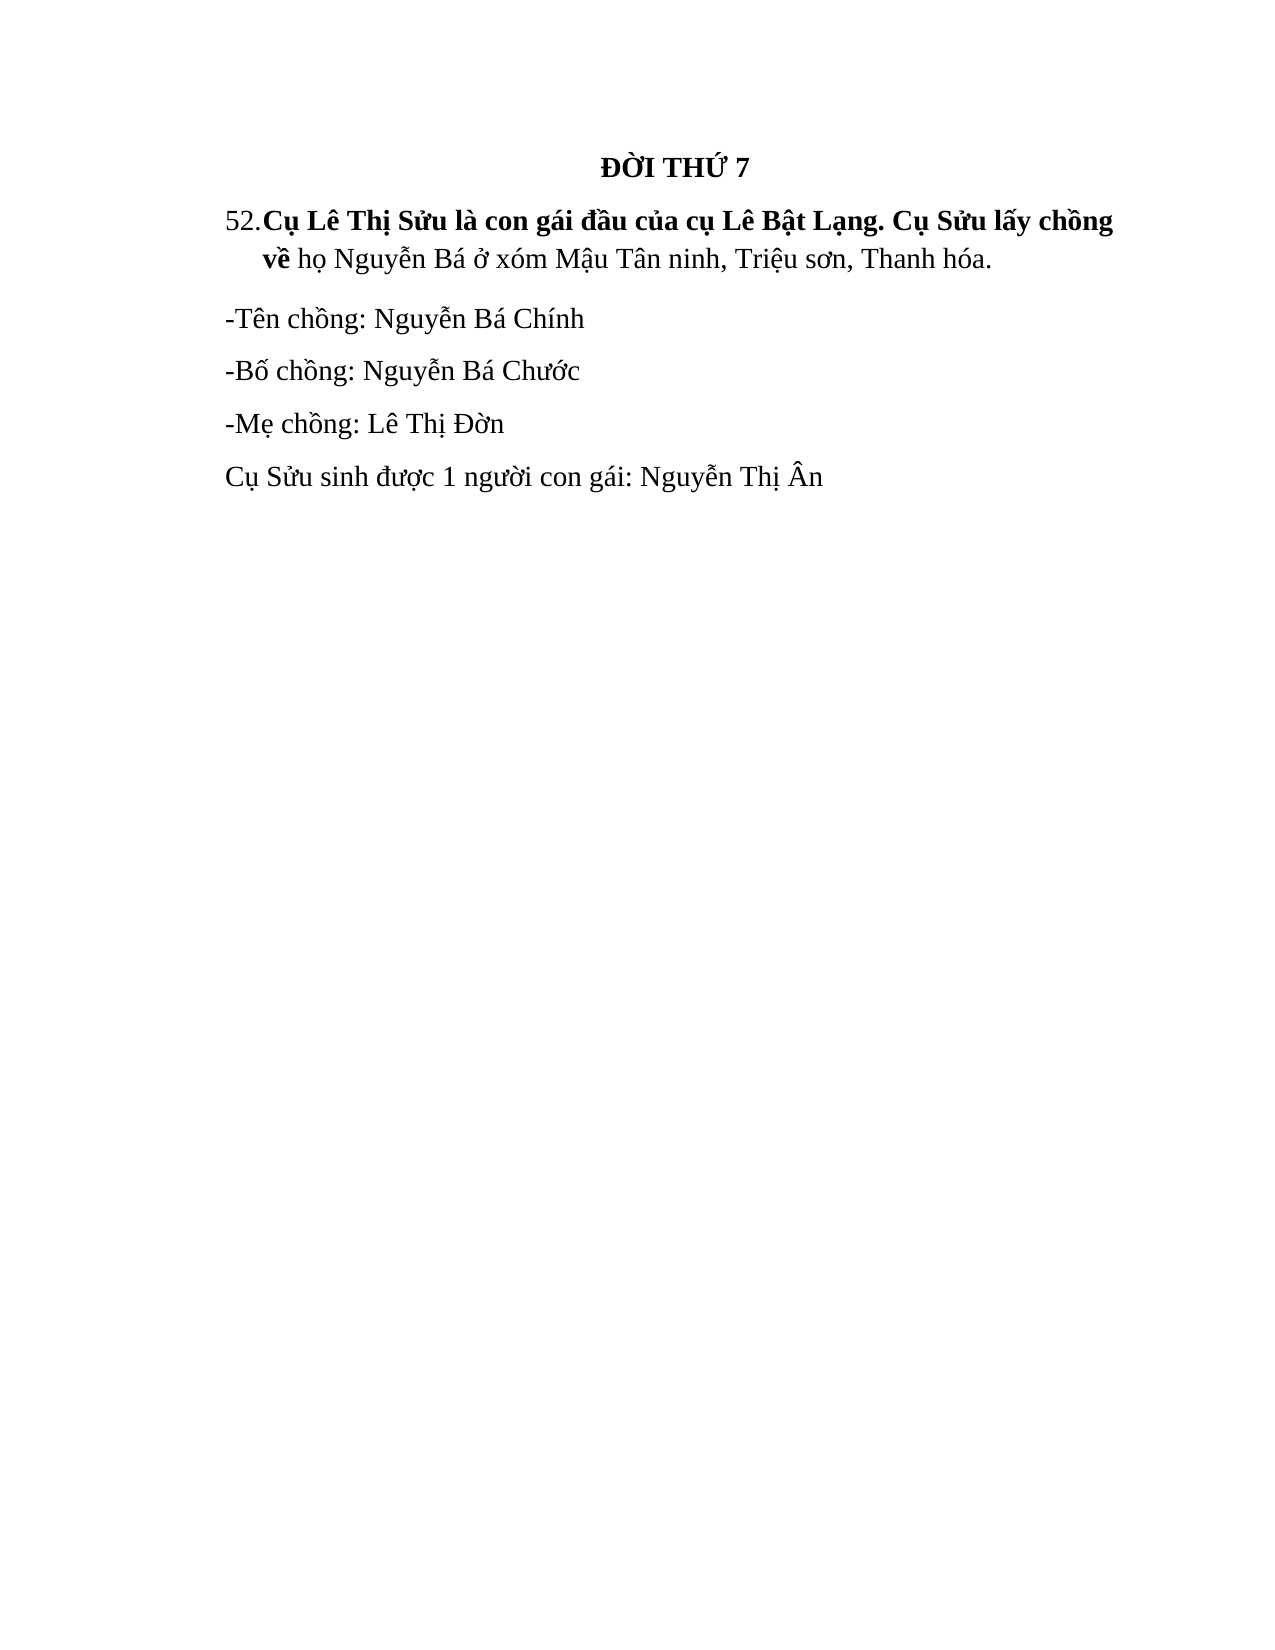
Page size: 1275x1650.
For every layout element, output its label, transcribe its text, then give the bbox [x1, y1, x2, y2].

text ĐỜI THỨ 7 [225, 150, 1125, 183]
text -Tên chồng: Nguyễn Bá Chính [225, 301, 1125, 334]
list Cụ Lê Thị Sửu là con gái đầu của cụ Lê Bật Lạng. Cụ Sửu lấy chồng về họ Nguyễn Bá ở xóm Mậu Tân ninh, Triệu sơn, Thanh hóa. [225, 203, 1125, 275]
text -Mẹ chồng: Lê Thị Đờn [225, 406, 1125, 440]
text -Bố chồng: Nguyễn Bá Chước [225, 353, 1125, 387]
text Cụ Sửu sinh được 1 người con gái: Nguyễn Thị Ân [225, 459, 1125, 493]
